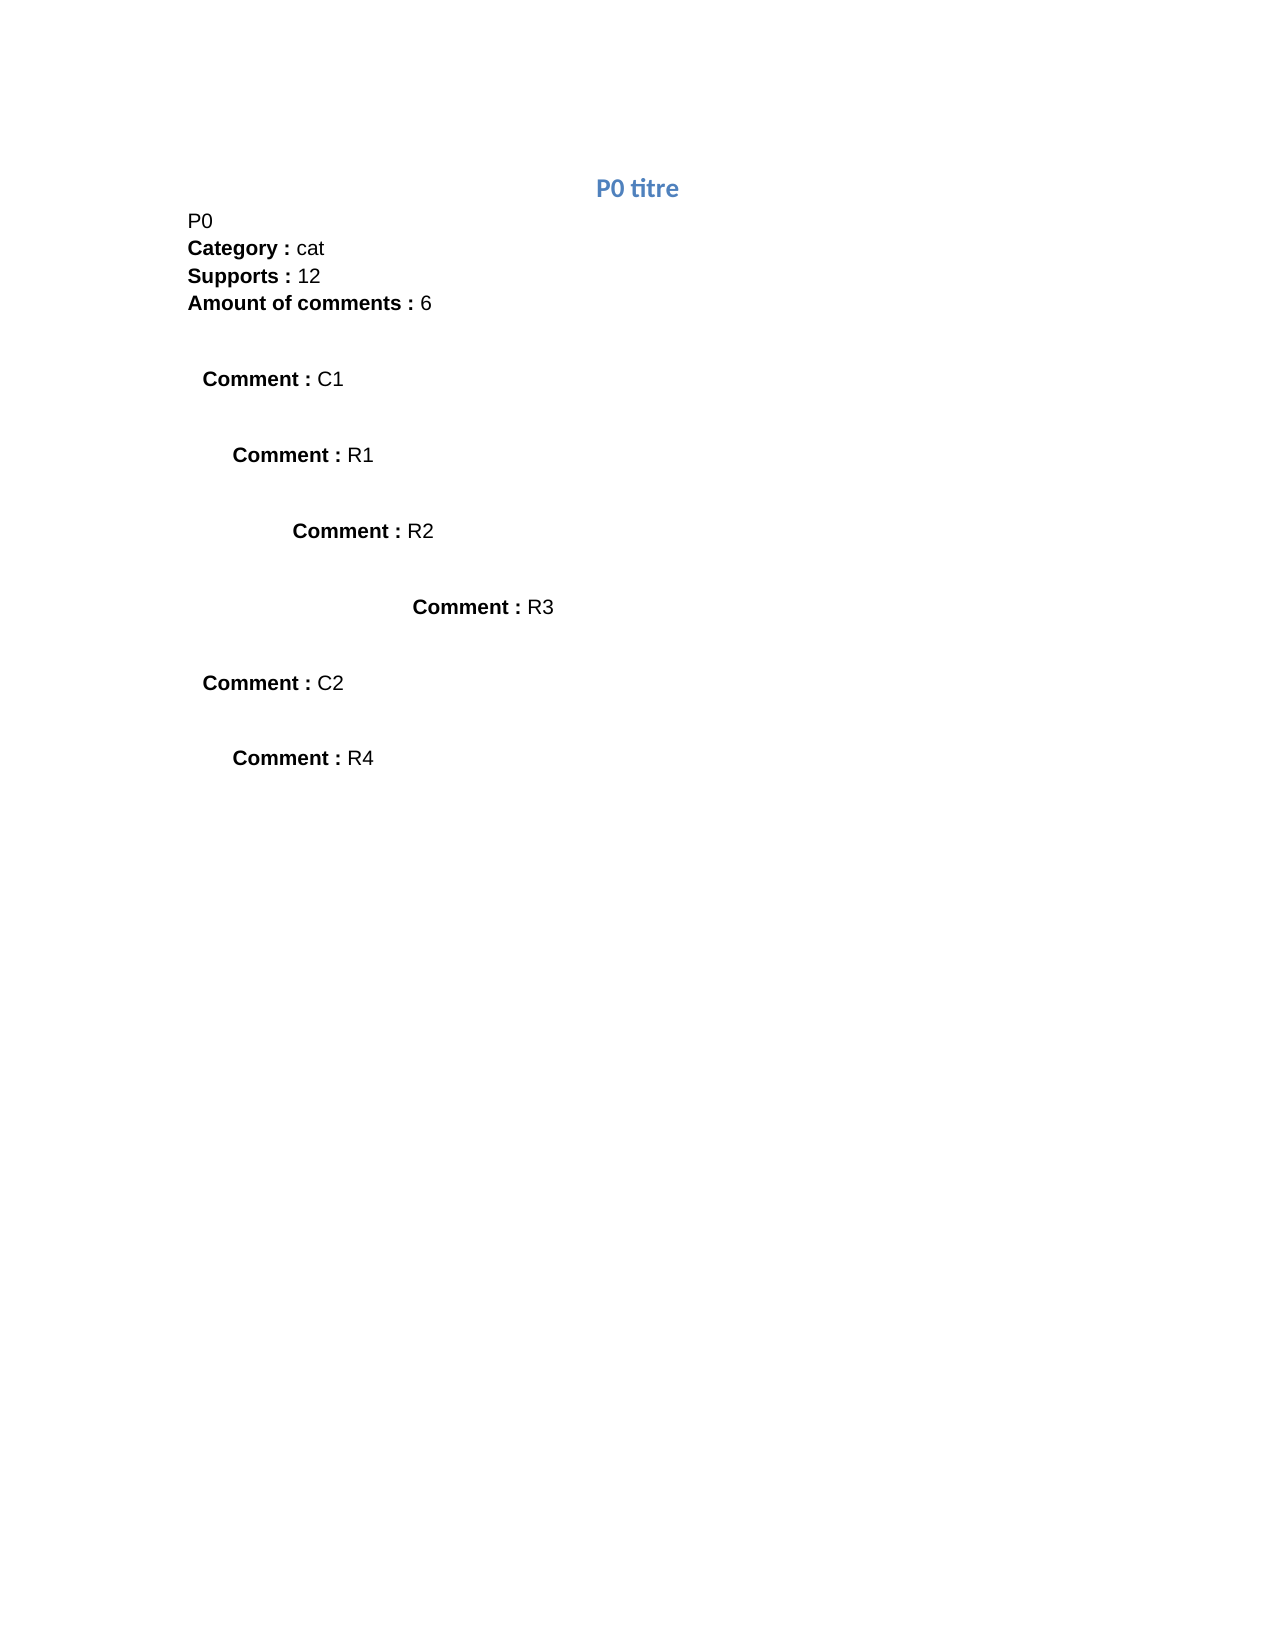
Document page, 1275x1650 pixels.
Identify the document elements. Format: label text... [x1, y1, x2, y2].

text Comment : R4 [232, 746, 1087, 798]
text Comment : R3 [412, 594, 1087, 646]
text Comment : C1 [202, 367, 1087, 418]
text Comment : C2 [202, 670, 1087, 722]
text P0 Category : cat Supports : 12 Amount of comments : 6 [187, 209, 1087, 343]
text Comment : R1 [232, 443, 1087, 494]
subtitle P0 titre [187, 171, 1087, 204]
text Comment : R2 [292, 519, 1087, 570]
